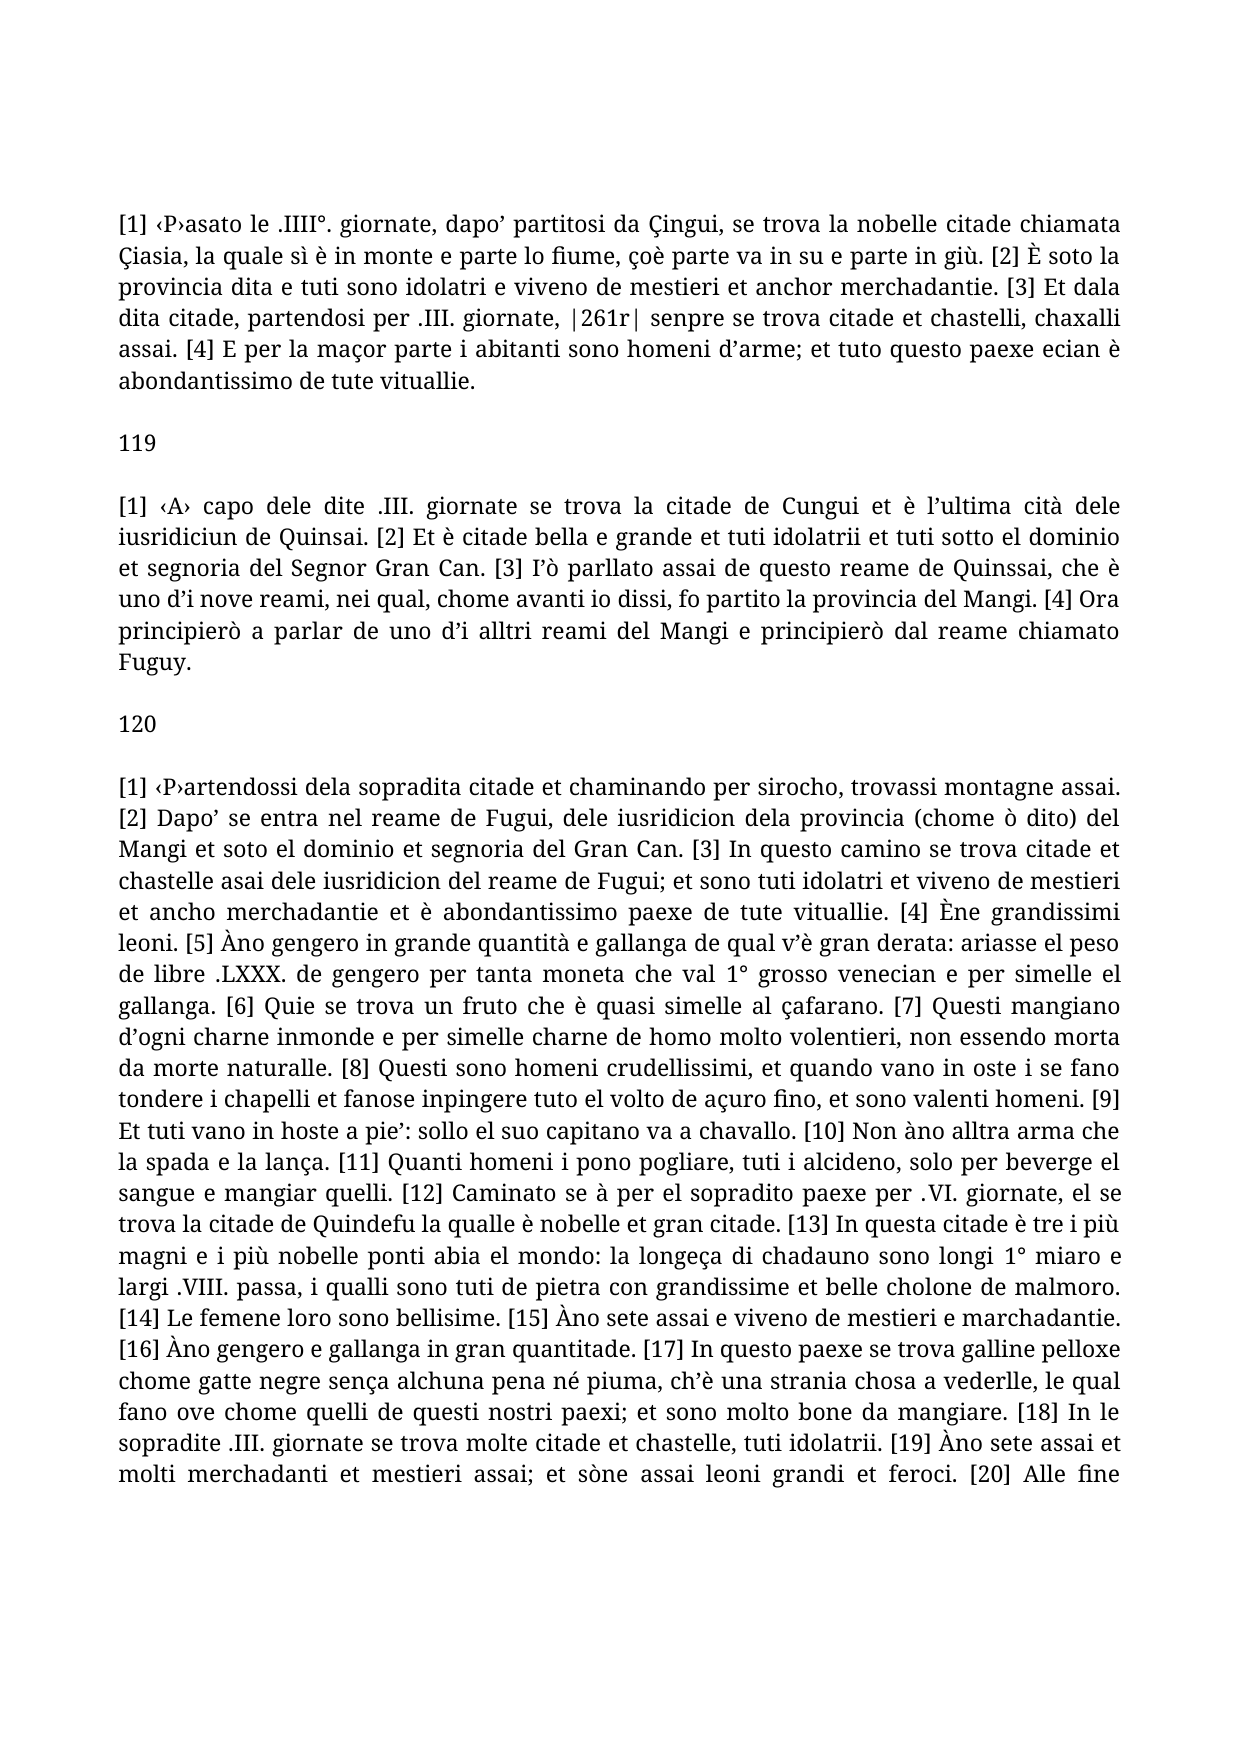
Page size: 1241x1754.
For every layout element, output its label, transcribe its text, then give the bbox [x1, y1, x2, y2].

text [1] ‹P›asato le .IIII°. giornate, dapo’ partitosi da Çingui, se trova la nobelle citade chiamata Çiasia, la quale sì è in monte e parte lo fiume, çoè parte va in su e parte in giù. [2] È soto la provincia dita e tuti sono idolatri e viveno de mestieri et anchor merchadantie. [3] Et dala dita citade, partendosi per .III. giornate, |261r| senpre se trova citade et chastelli, chaxalli assai. [4] E per la maçor parte i abitanti sono homeni d’arme; et tuto questo paexe ecian è abondantissimo de tute vituallie. [118, 208, 1122, 396]
text [1] ‹A› capo dele dite .III. giornate se trova la citade de Cungui et è l’ultima cità dele iusridiciun de Quinsai. [2] Et è citade bella e grande et tuti idolatrii et tuti sotto el dominio et segnoria del Segnor Gran Can. [3] I’ò parllato assai de questo reame de Quinssai, che è uno d’i nove reami, nei qual, chome avanti io dissi, fo partito la provincia del Mangi. [4] Ora principierò a parlar de uno d’i alltri reami del Mangi e principierò dal reame chiamato Fuguy. [118, 490, 1122, 677]
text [118, 771, 1122, 1490]
text 120 [118, 708, 1122, 740]
text 119 [118, 427, 1122, 458]
